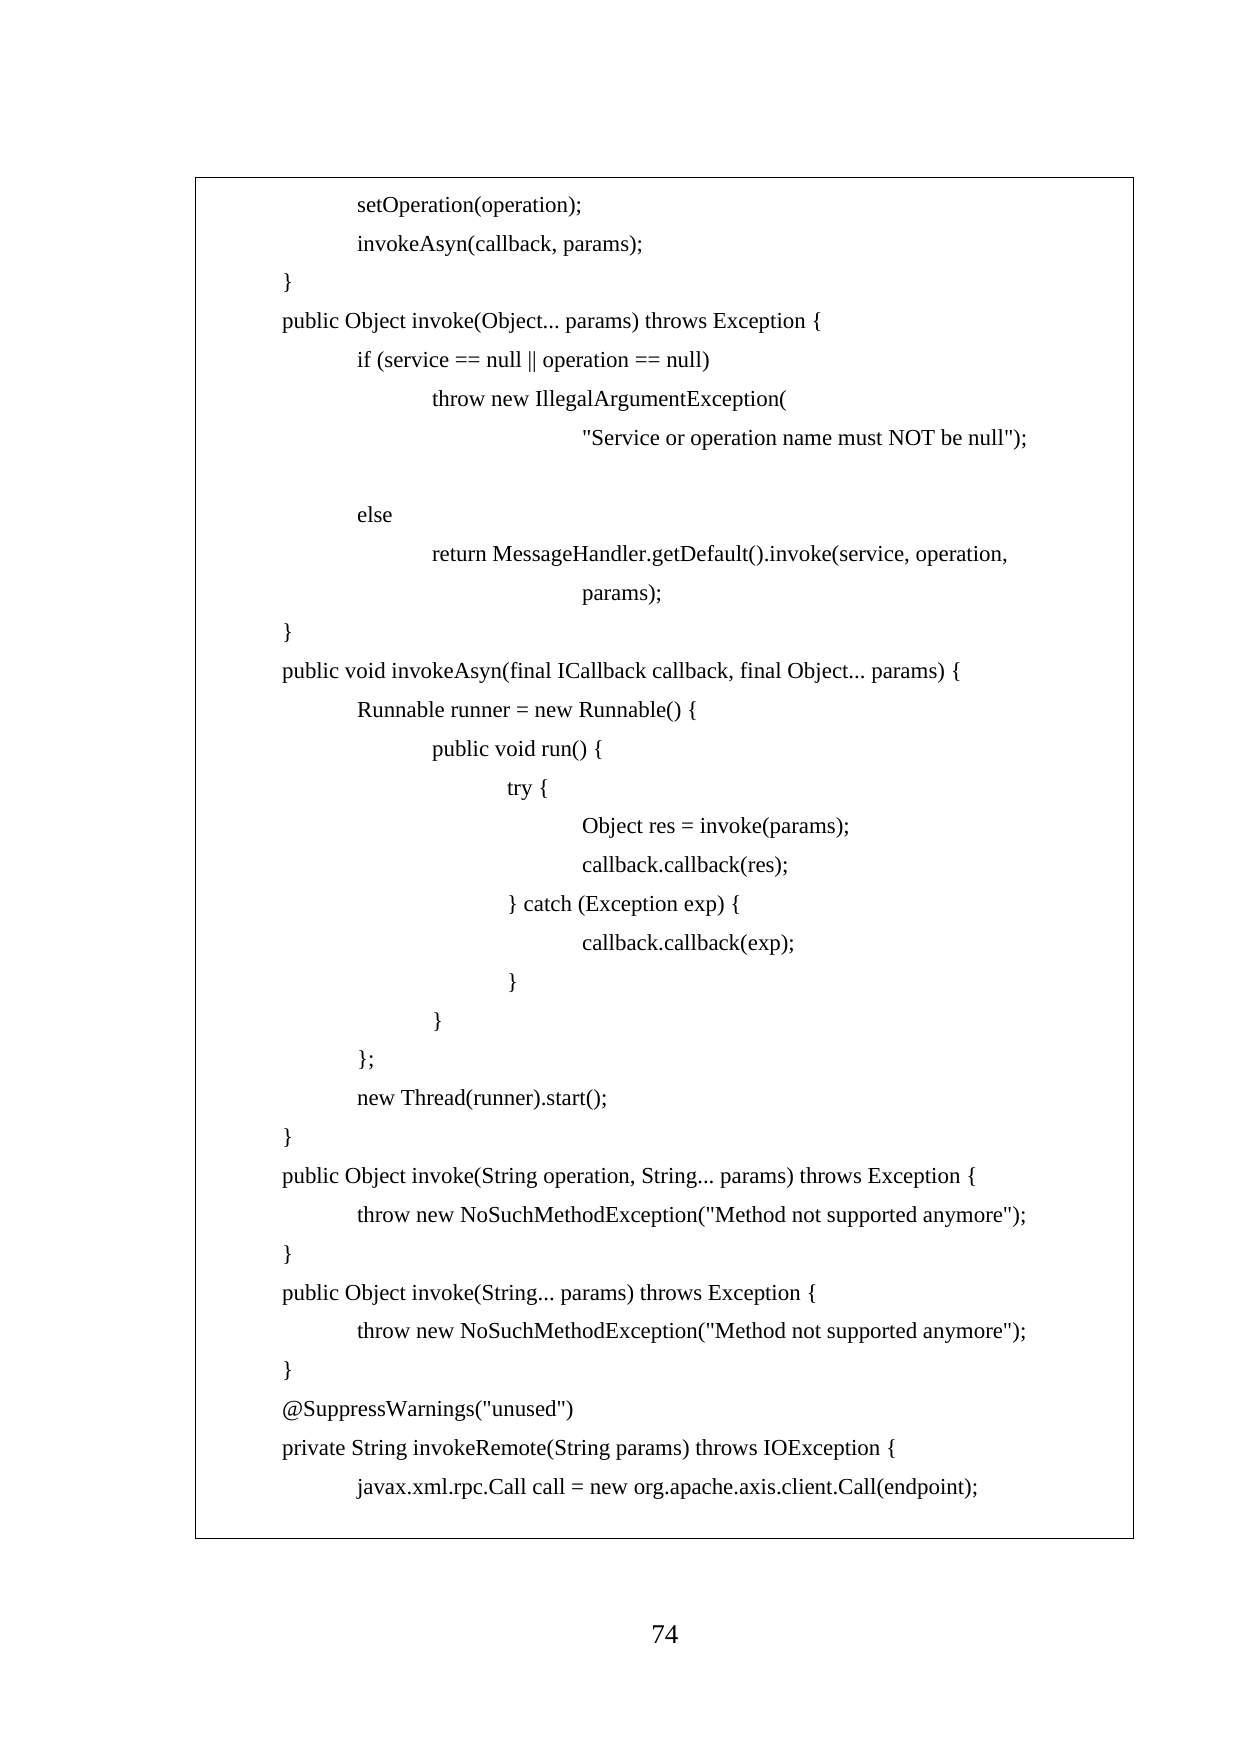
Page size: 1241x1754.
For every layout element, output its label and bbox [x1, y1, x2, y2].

table_header [196, 178, 1133, 1538]
